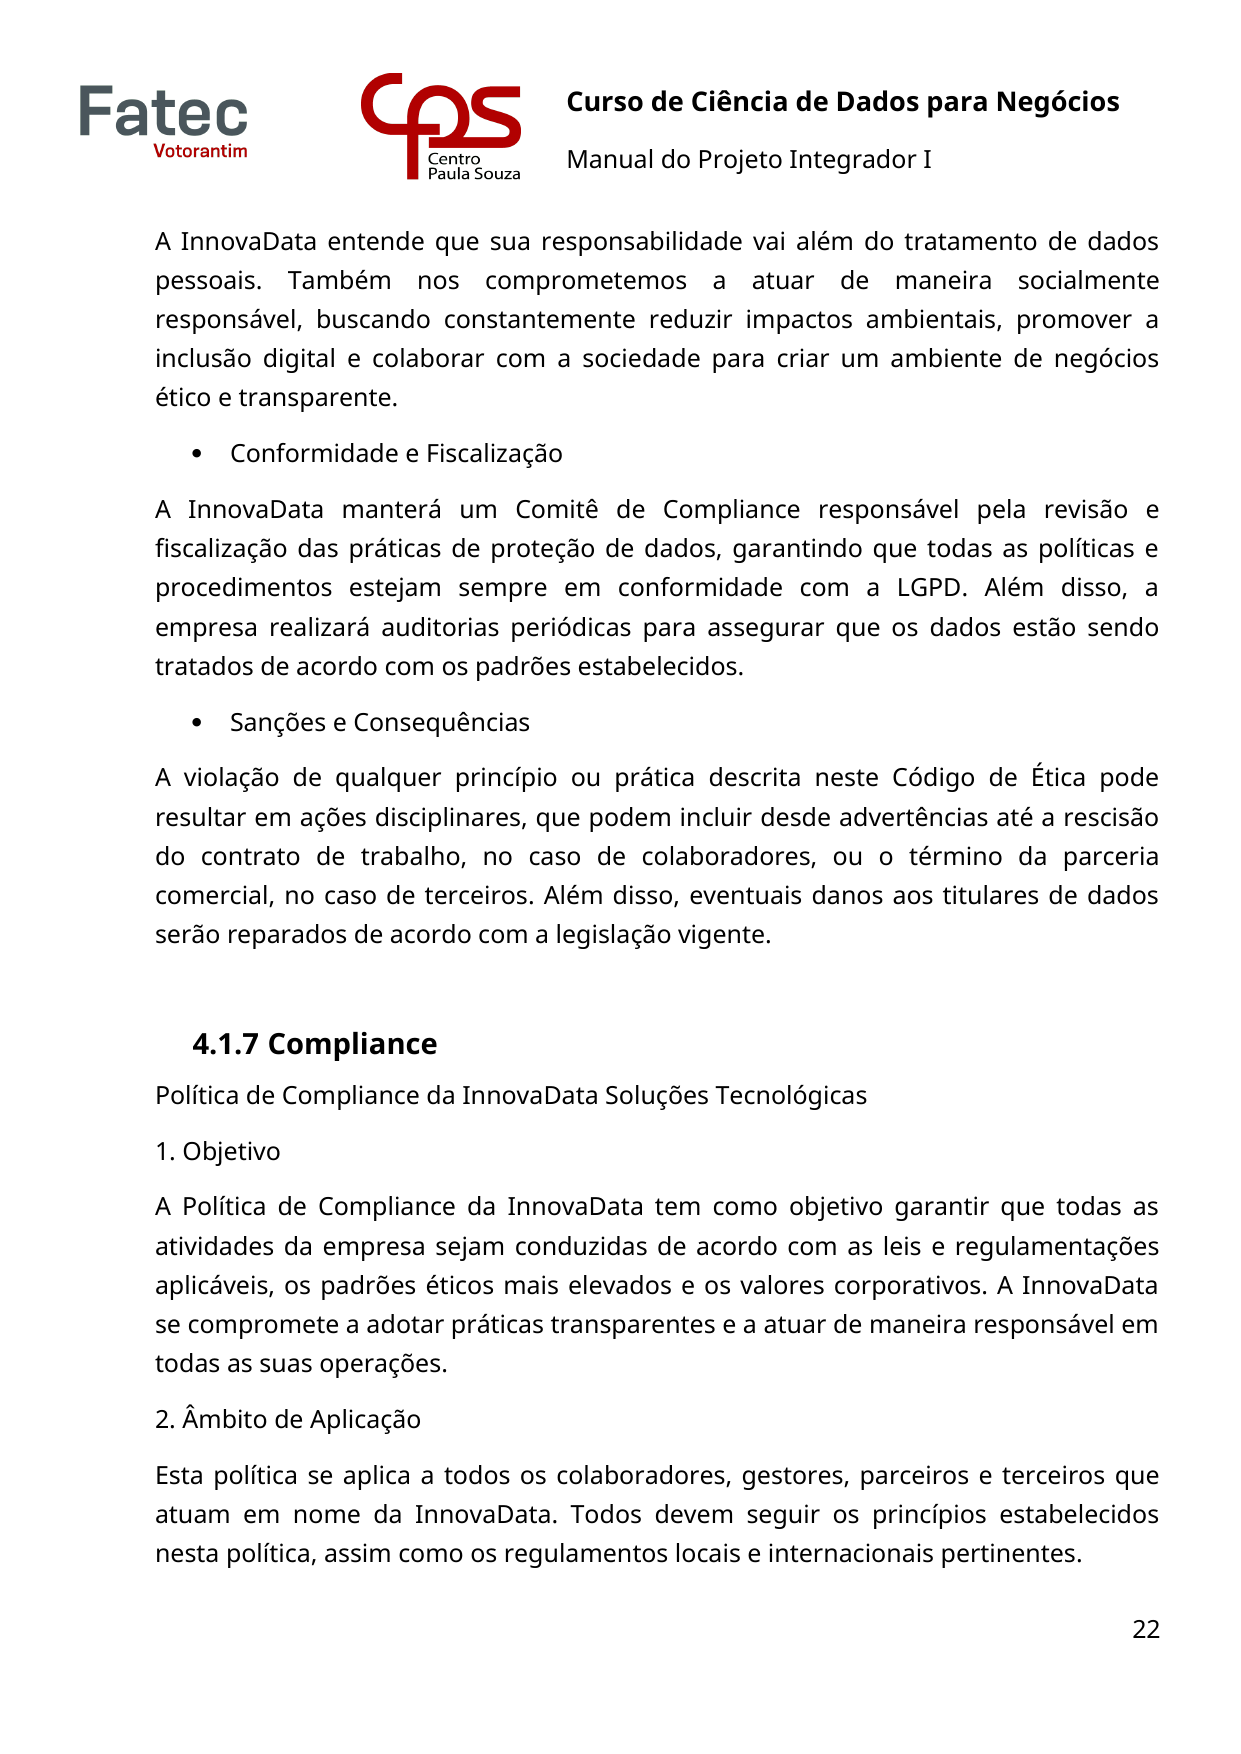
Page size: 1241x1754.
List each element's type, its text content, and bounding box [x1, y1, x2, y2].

text A InnovaData entende que sua responsabilidade vai além do tratamento de dados pessoais. Também nos comprometemos a atuar de maneira socialmente responsável, buscando constantemente reduzir impactos ambientais, promover a inclusão digital e colaborar com a sociedade para criar um ambiente de negócios ético e transparente. [155, 223, 1161, 414]
text Esta política se aplica a todos os colaboradores, gestores, parceiros e terceiros que atuam em nome da InnovaData. Todos devem seguir os princípios estabelecidos nesta política, assim como os regulamentos locais e internacionais pertinentes. [155, 1457, 1161, 1570]
text A violação de qualquer princípio ou prática descrita neste Código de Ética pode resultar em ações disciplinares, que podem incluir desde advertências até a rescisão do contrato de trabalho, no caso de colaboradores, ou o término da parceria comercial, no caso de terceiros. Além disso, eventuais danos aos titulares de dados serão reparados de acordo com a legislação vigente. [155, 760, 1161, 951]
list Sanções e Consequências [192, 704, 1161, 738]
text A Política de Compliance da InnovaData tem como objetivo garantir que todas as atividades da empresa sejam conduzidas de acordo com as leis e regulamentações aplicáveis, os padrões éticos mais elevados e os valores corporativos. A InnovaData se compromete a adotar práticas transparentes e a atuar de maneira responsável em todas as suas operações. [155, 1189, 1161, 1380]
text A InnovaData manterá um Comitê de Compliance responsável pela revisão e fiscalização das práticas de proteção de dados, garantindo que todas as políticas e procedimentos estejam sempre em conformidade com a LGPD. Além disso, a empresa realizará auditorias periódicas para assegurar que os dados estão sendo tratados de acordo com os padrões estabelecidos. [155, 492, 1161, 682]
text 1. Objetivo [155, 1133, 1161, 1167]
text Política de Compliance da InnovaData Soluções Tecnológicas [155, 1077, 1161, 1111]
text 2. Âmbito de Aplicação [155, 1401, 1161, 1436]
list Conformidade e Fiscalização [192, 436, 1161, 470]
subtitle Compliance [192, 1023, 1161, 1063]
picture [79, 73, 521, 190]
